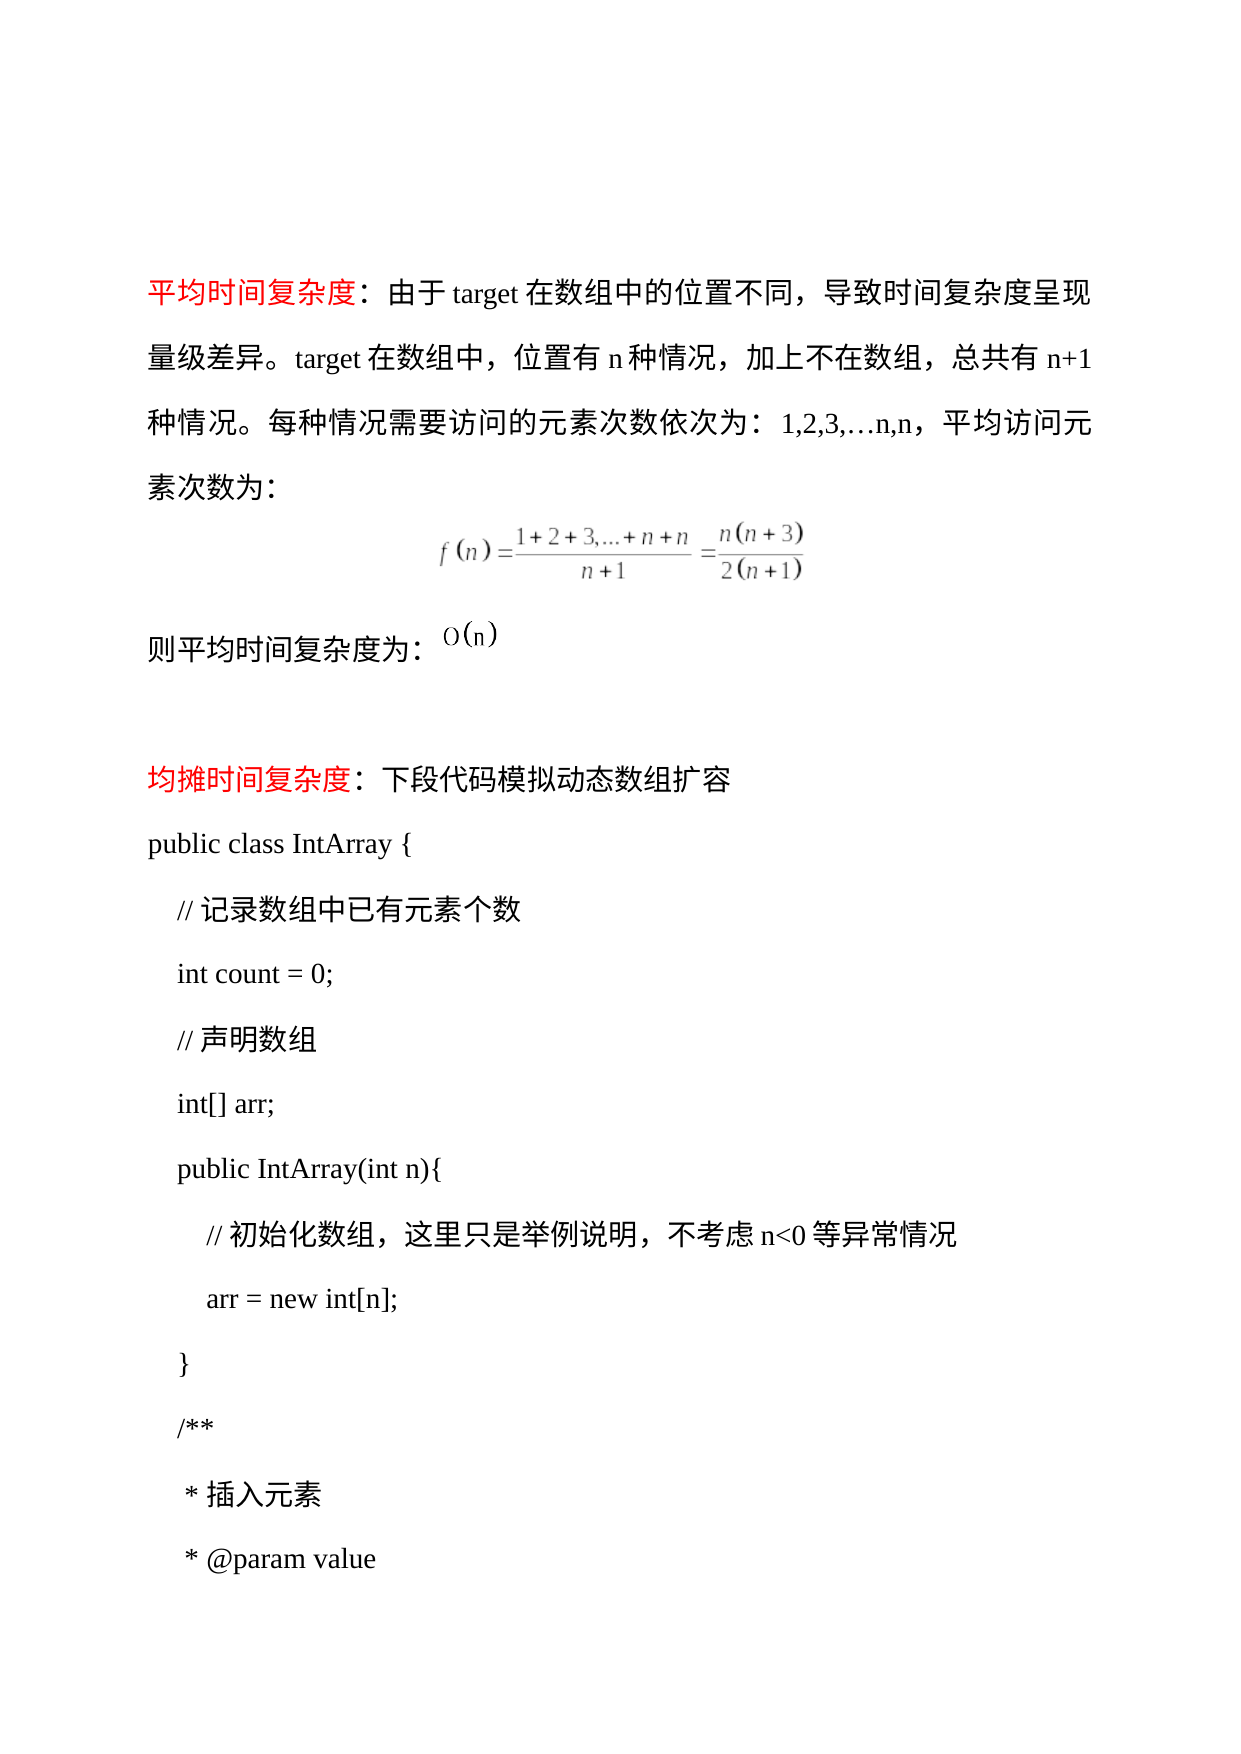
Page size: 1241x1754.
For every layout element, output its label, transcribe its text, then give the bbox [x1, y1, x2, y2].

text // 记录数组中已有元素个数 [148, 875, 1092, 940]
text 则平均时间复杂度为： [148, 615, 1092, 680]
text * @param value [148, 1525, 1092, 1590]
text 平均时间复杂度：由于target在数组中的位置不同，导致时间复杂度呈现量级差异。target在数组中，位置有n种情况，加上不在数组，总共有n+1种情况。每种情况需要访问的元素次数依次为：1,2,3,…n,n，平均访问元素次数为： [148, 258, 1092, 518]
text } [148, 1330, 1092, 1395]
text * 插入元素 [148, 1460, 1092, 1525]
text int count = 0; [148, 940, 1092, 1005]
text int[] arr; [148, 1070, 1092, 1135]
text // 声明数组 [148, 1005, 1092, 1070]
text public class IntArray { [148, 810, 1092, 875]
text /** [148, 1395, 1092, 1460]
text public IntArray(int n){ [148, 1135, 1092, 1200]
text // 初始化数组，这里只是举例说明，不考虑n<0等异常情况 [148, 1200, 1092, 1265]
text arr = new int[n]; [148, 1265, 1092, 1330]
text 均摊时间复杂度：下段代码模拟动态数组扩容 [148, 745, 1092, 810]
